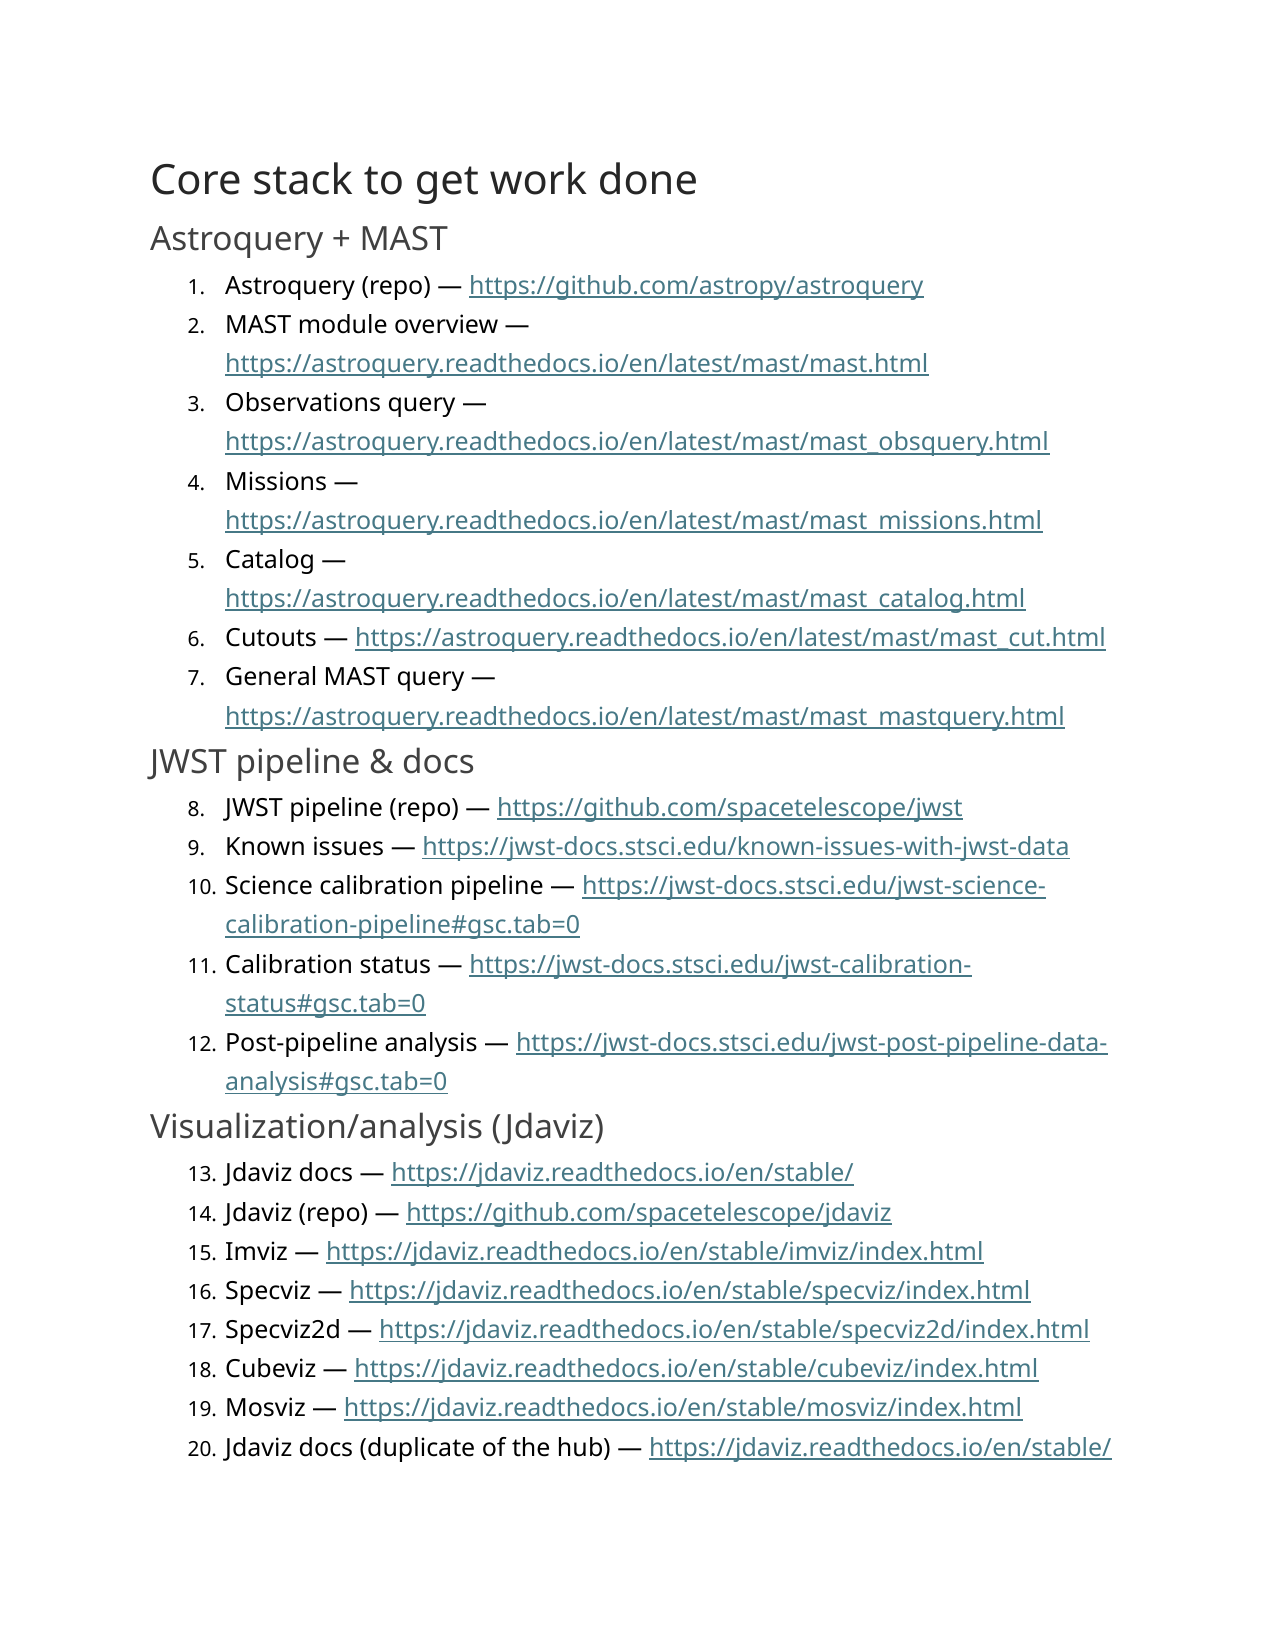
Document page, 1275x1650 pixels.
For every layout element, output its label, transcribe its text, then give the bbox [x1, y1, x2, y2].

list Mosviz — https://jdaviz.readthedocs.io/en/stable/mosviz/index.html [187, 1390, 1125, 1424]
list Cutouts — https://astroquery.readthedocs.io/en/latest/mast/mast_cut.html [187, 620, 1125, 654]
list Astroquery (repo) — https://github.com/astropy/astroquery [187, 267, 1125, 301]
list Jdaviz docs — https://jdaviz.readthedocs.io/en/stable/ [187, 1155, 1125, 1189]
list MAST module overview — https://astroquery.readthedocs.io/en/latest/mast/mast.html [187, 307, 1125, 380]
list Imviz — https://jdaviz.readthedocs.io/en/stable/imviz/index.html [187, 1233, 1125, 1267]
list Specviz2d — https://jdaviz.readthedocs.io/en/stable/specviz2d/index.html [187, 1312, 1125, 1346]
subtitle Astroquery + MAST [150, 215, 1125, 261]
list Missions — https://astroquery.readthedocs.io/en/latest/mast/mast_missions.html [187, 463, 1125, 536]
list Observations query — https://astroquery.readthedocs.io/en/latest/mast/mast_obsquery.html [187, 385, 1125, 458]
list Calibration status — https://jwst-docs.stsci.edu/jwst-calibration-status#gsc.tab=0 [187, 946, 1125, 1019]
subtitle JWST pipeline & docs [150, 737, 1125, 783]
list JWST pipeline (repo) — https://github.com/spacetelescope/jwst [187, 789, 1125, 824]
list Post-pipeline analysis — https://jwst-docs.stsci.edu/jwst-post-pipeline-data-analysis#gsc.tab=0 [187, 1024, 1125, 1098]
list Jdaviz (repo) — https://github.com/spacetelescope/jdaviz [187, 1194, 1125, 1228]
list Catalog — https://astroquery.readthedocs.io/en/latest/mast/mast_catalog.html [187, 542, 1125, 615]
list Science calibration pipeline — https://jwst-docs.stsci.edu/jwst-science-calibration-pipeline#gsc.tab=0 [187, 868, 1125, 941]
list Jdaviz docs (duplicate of the hub) — https://jdaviz.readthedocs.io/en/stable/ [187, 1429, 1125, 1463]
subtitle Core stack to get work done [150, 150, 1125, 207]
list Specviz — https://jdaviz.readthedocs.io/en/stable/specviz/index.html [187, 1273, 1125, 1307]
list General MAST query — https://astroquery.readthedocs.io/en/latest/mast/mast_mastquery.html [187, 659, 1125, 732]
list Known issues — https://jwst-docs.stsci.edu/known-issues-with-jwst-data [187, 829, 1125, 863]
subtitle Visualization/analysis (Jdaviz) [150, 1103, 1125, 1148]
list Cubeviz — https://jdaviz.readthedocs.io/en/stable/cubeviz/index.html [187, 1351, 1125, 1385]
